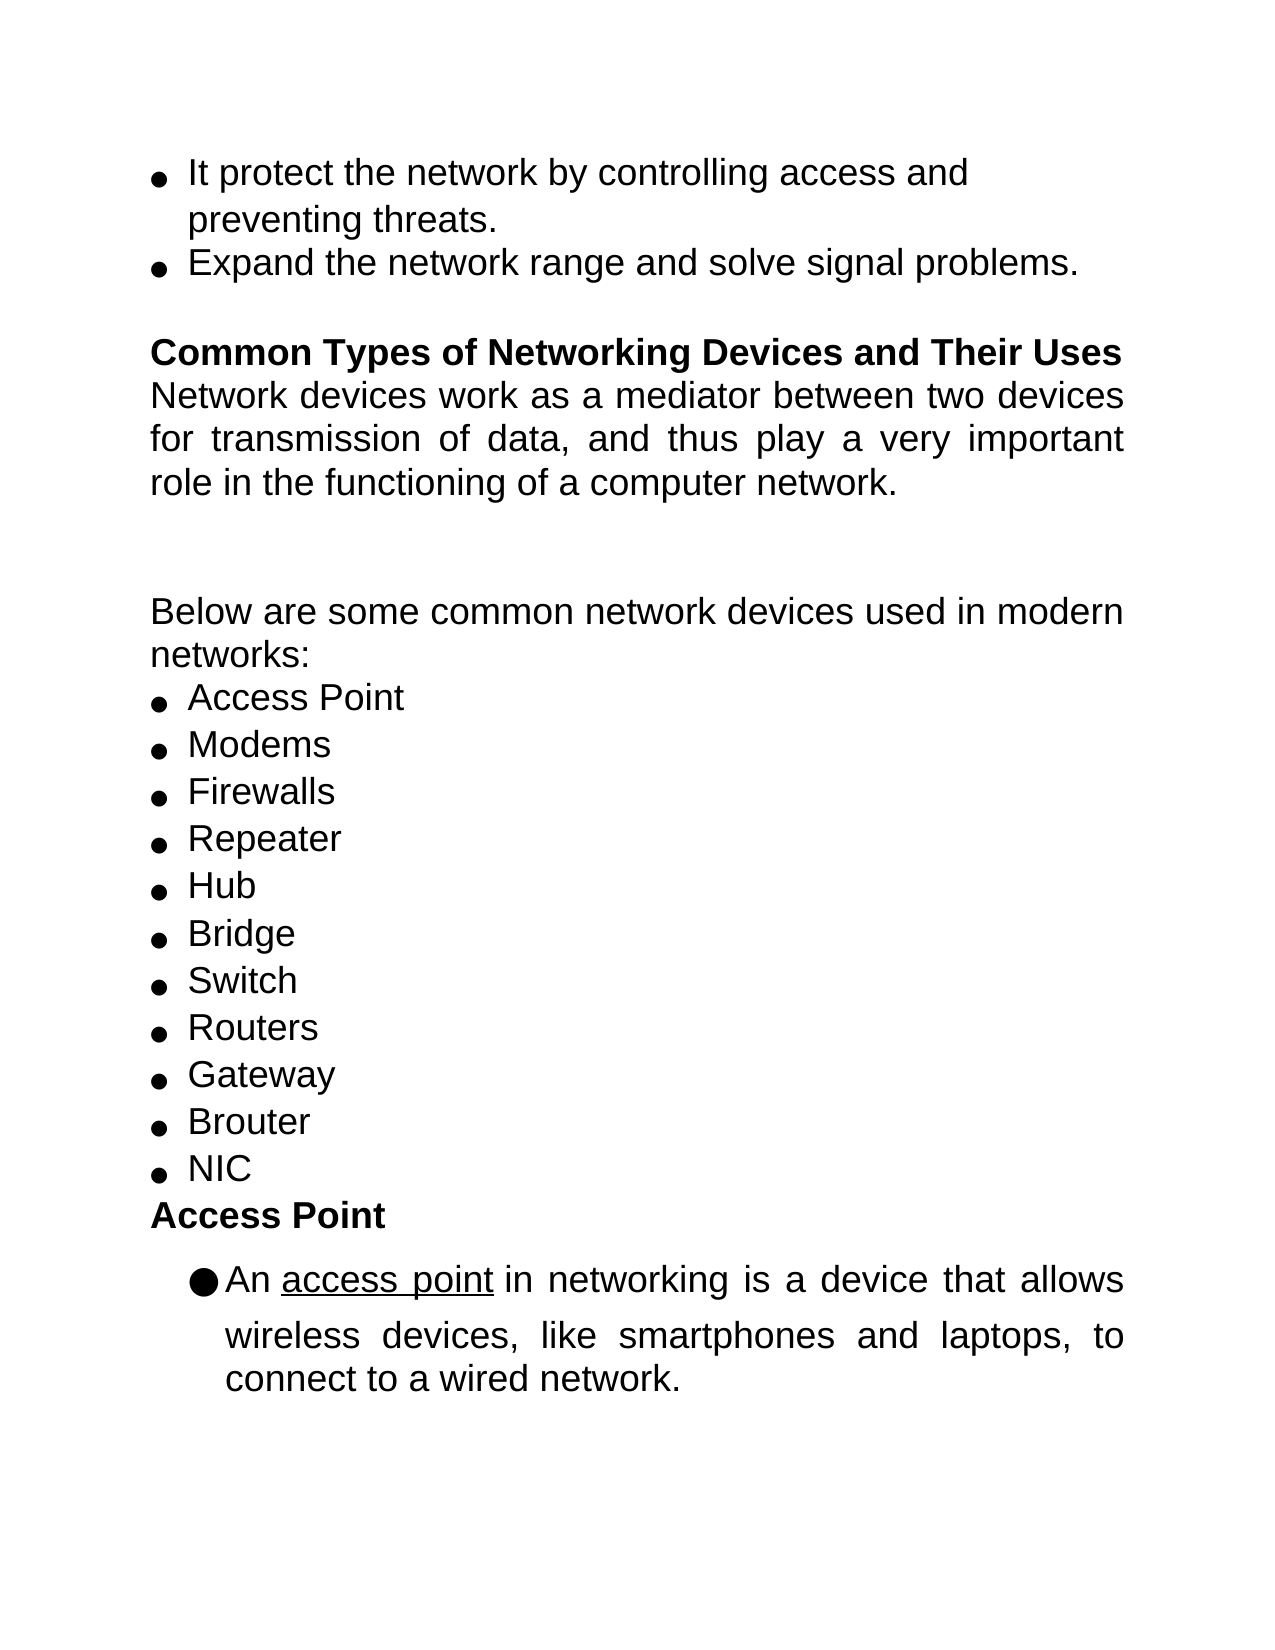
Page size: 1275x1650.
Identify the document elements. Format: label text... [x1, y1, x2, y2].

list Routers [150, 1005, 1125, 1052]
list Modems [150, 722, 1125, 769]
text Network devices work as a mediator between two devices for transmission of data, and thus play a very important role in the functioning of a computer network. [150, 373, 1125, 503]
list Access Point [150, 675, 1125, 722]
subtitle Access Point [150, 1193, 1125, 1236]
list Expand the network range and solve signal problems. [150, 240, 1125, 287]
list Gateway [150, 1052, 1125, 1099]
list Hub [150, 864, 1125, 911]
subtitle Common Types of Networking Devices and Their Uses [150, 330, 1125, 373]
list It protect the network by controlling access and preventing threats. [150, 150, 1125, 240]
list An access point in networking is a device that allows wireless devices, like smartphones and laptops, to connect to a wired network. [187, 1236, 1125, 1399]
list NIC [150, 1146, 1125, 1193]
text Below are some common network devices used in modern networks: [150, 589, 1125, 675]
list Firewalls [150, 769, 1125, 817]
list Bridge [150, 911, 1125, 958]
list Switch [150, 958, 1125, 1005]
list Repeater [150, 817, 1125, 864]
list Brouter [150, 1099, 1125, 1146]
